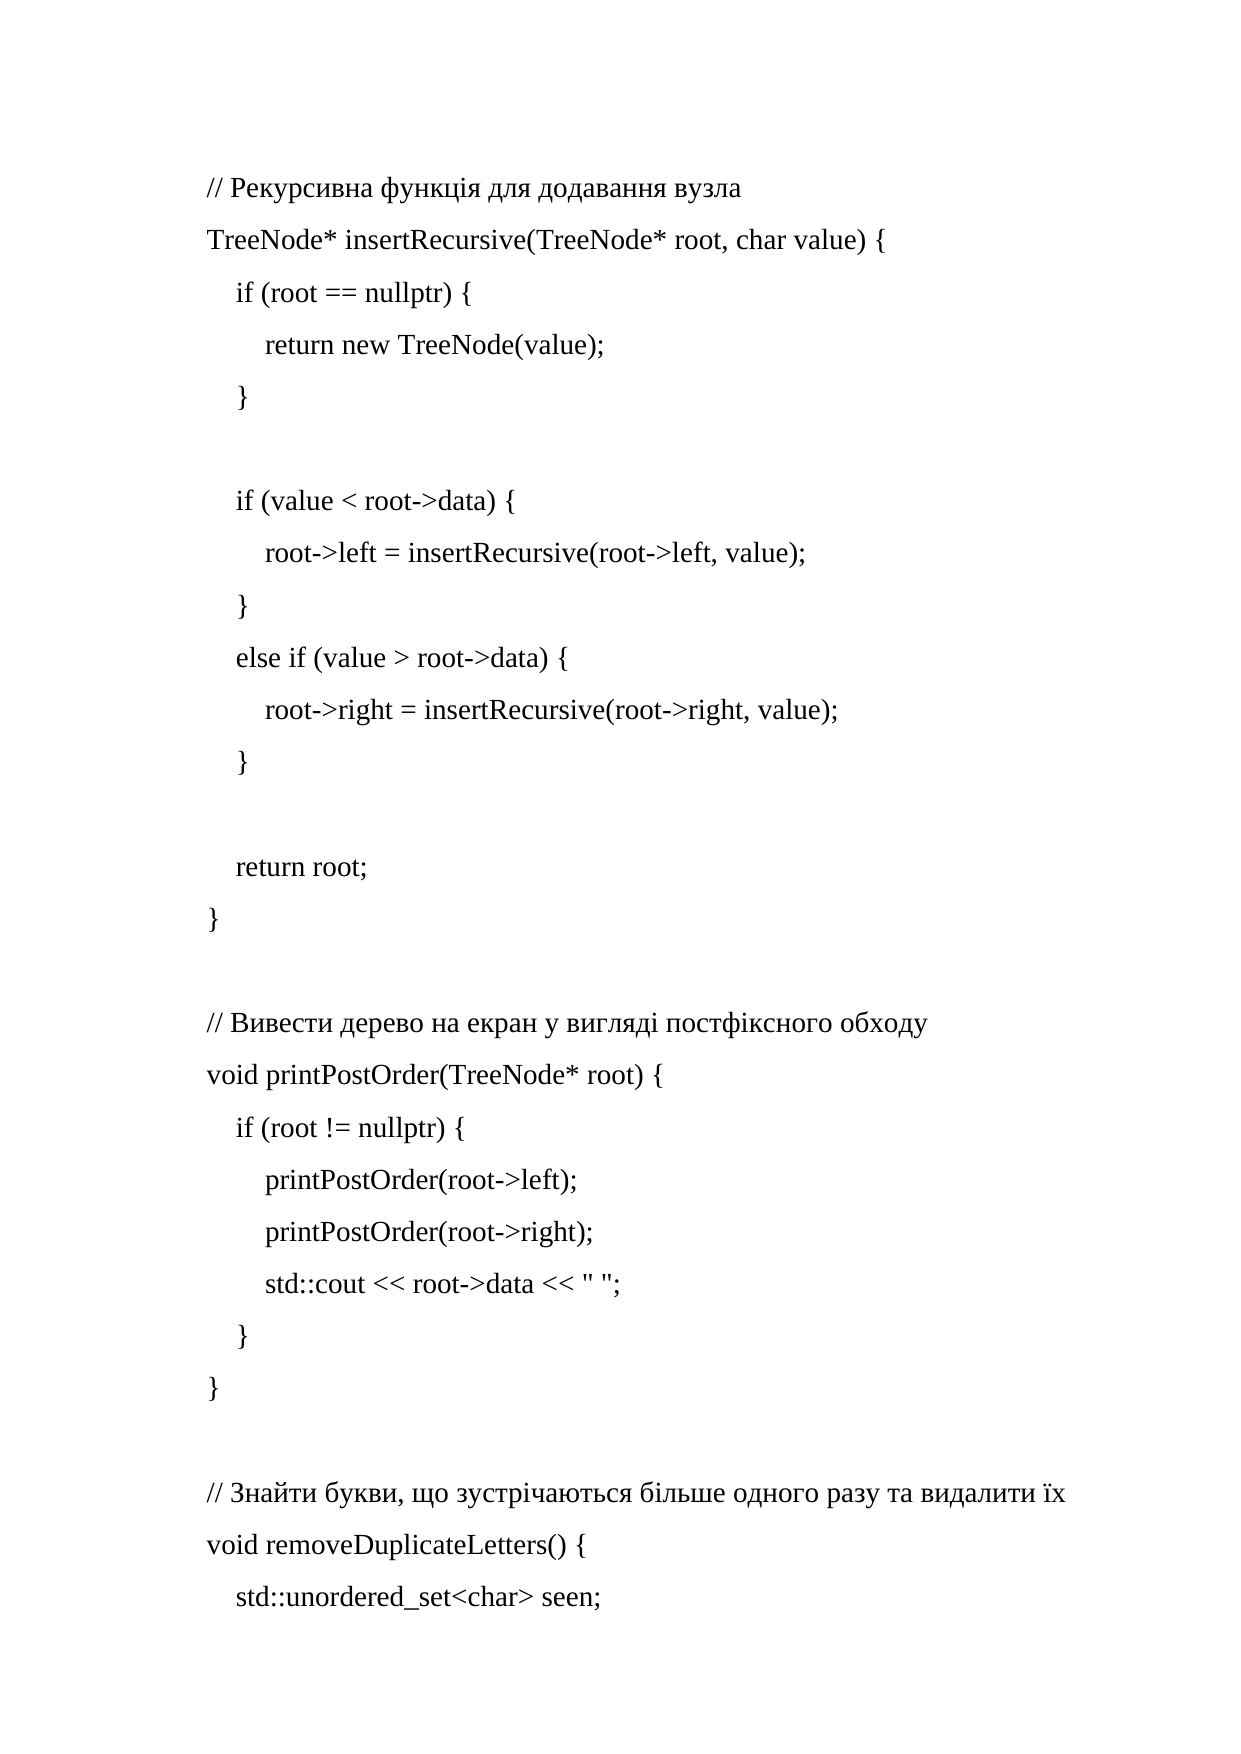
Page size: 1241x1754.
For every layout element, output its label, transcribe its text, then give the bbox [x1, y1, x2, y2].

text if (value < root->data) { [177, 483, 1152, 517]
text else if (value > root->data) { [177, 640, 1152, 673]
text return new TreeNode(value); [177, 327, 1152, 360]
text return root; [177, 849, 1152, 882]
text } [177, 1371, 1152, 1404]
text std::cout << root->data << " "; [177, 1266, 1152, 1300]
text void printPostOrder(TreeNode* root) { [177, 1057, 1152, 1091]
text if (root != nullptr) { [177, 1110, 1152, 1143]
text // Вивести дерево на екран у вигляді постфіксного обходу [177, 1005, 1152, 1039]
text root->right = insertRecursive(root->right, value); [177, 692, 1152, 726]
text } [177, 588, 1152, 621]
text root->left = insertRecursive(root->left, value); [177, 536, 1152, 569]
text void removeDuplicateLetters() { [177, 1527, 1152, 1561]
text printPostOrder(root->right); [177, 1214, 1152, 1248]
text } [177, 379, 1152, 413]
text } [177, 744, 1152, 778]
text // Знайти букви, що зустрічаються більше одного разу та видалити їх [177, 1475, 1152, 1508]
text } [177, 901, 1152, 934]
text printPostOrder(root->left); [177, 1162, 1152, 1195]
text std::unordered_set<char> seen; [177, 1579, 1152, 1613]
text if (root == nullptr) { [177, 275, 1152, 308]
text } [177, 1318, 1152, 1352]
text TreeNode* insertRecursive(TreeNode* root, char value) { [177, 222, 1152, 256]
text // Рекурсивна функція для додавання вузла [177, 170, 1152, 204]
